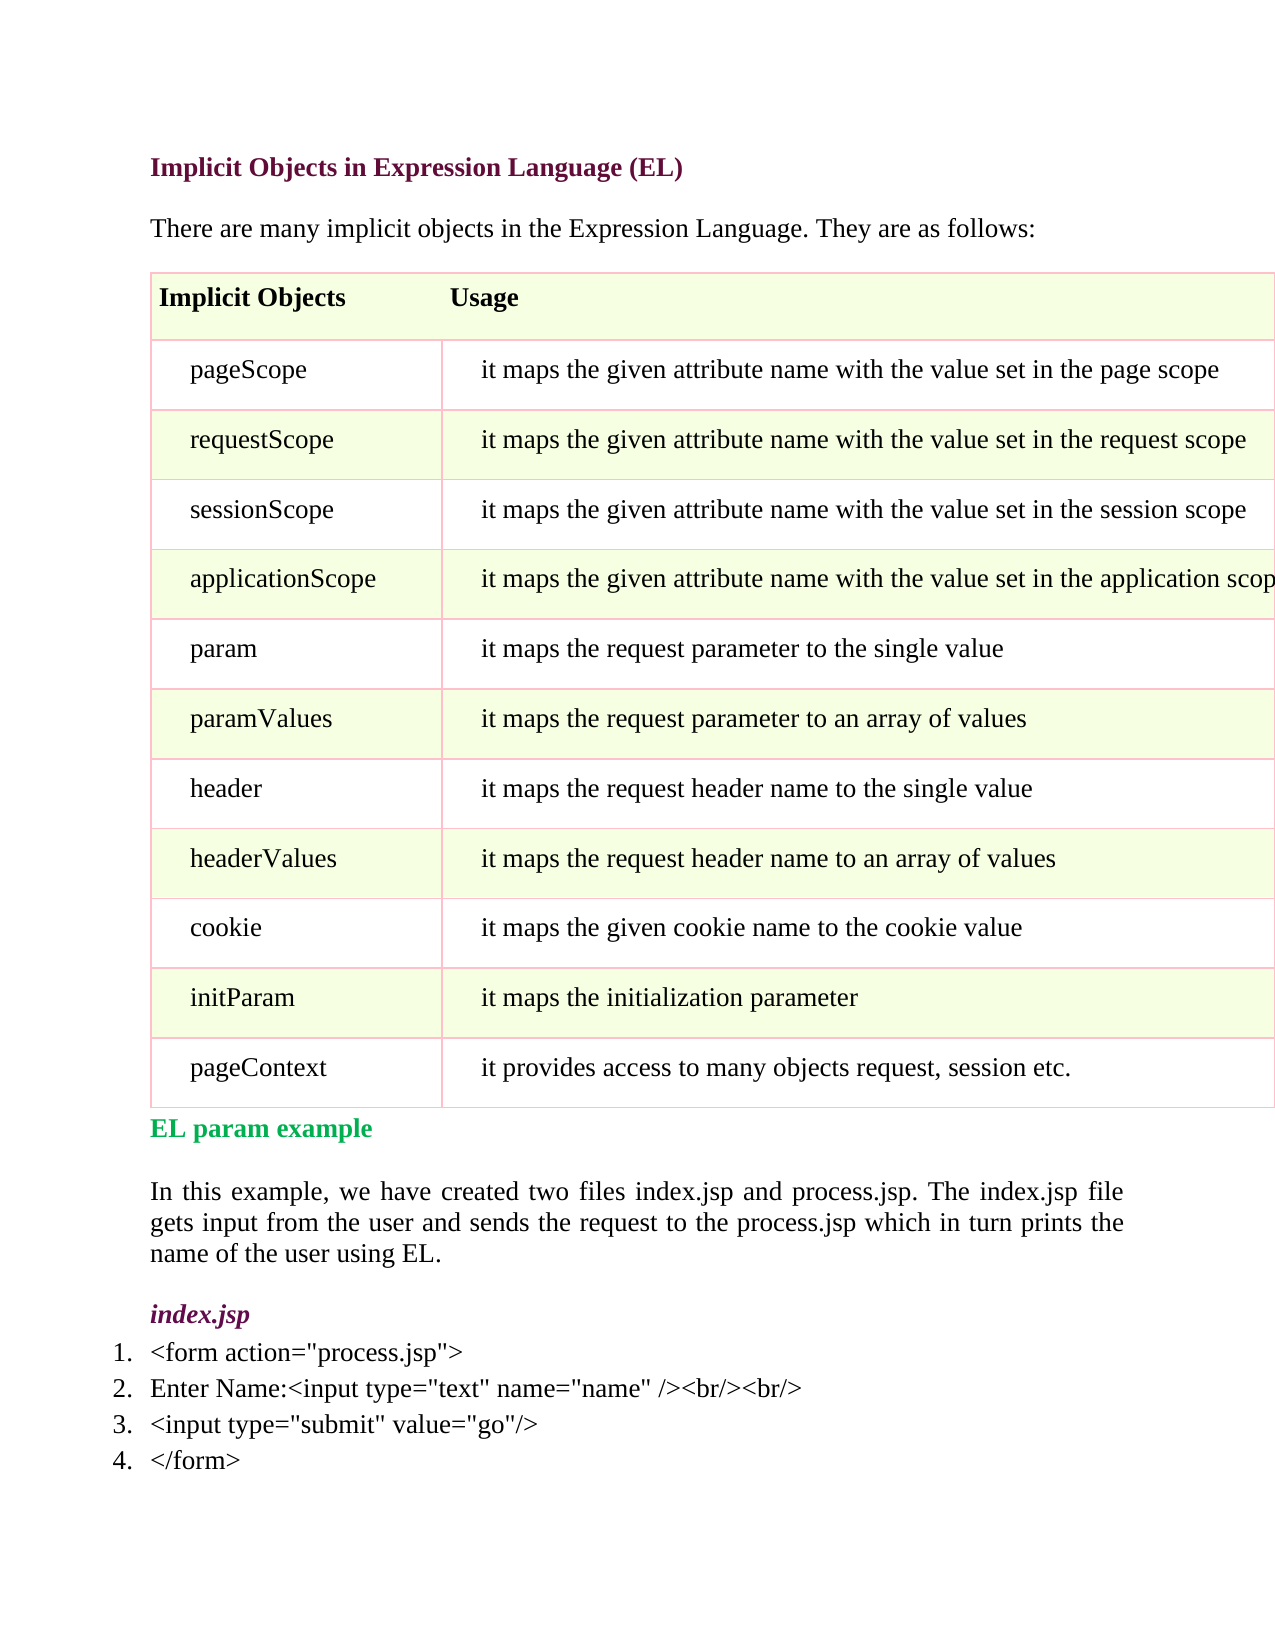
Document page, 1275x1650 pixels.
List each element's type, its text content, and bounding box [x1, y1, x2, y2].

table_cell it maps the request parameter to the single value [443, 620, 1274, 688]
table_cell pageScope [152, 341, 441, 409]
table_cell it maps the request header name to the single value [443, 760, 1274, 828]
text In this example, we have created two files index.jsp and process.jsp. The index.jsp file gets input from the user and sends the request to the process.jsp which in turn prints the name of the user using EL. [150, 1175, 1125, 1269]
table_cell it maps the given attribute name with the value set in the request scope [443, 411, 1274, 479]
table_cell it maps the request header name to an array of values [443, 829, 1274, 897]
table_cell headerValues [152, 829, 441, 897]
table_cell paramValues [152, 690, 441, 758]
subtitle index.jsp [150, 1298, 1125, 1329]
table_cell it maps the given attribute name with the value set in the session scope [443, 480, 1274, 548]
subtitle Implicit Objects in Expression Language (EL) [150, 150, 1125, 182]
table_header Implicit Objects [152, 274, 442, 339]
table_cell sessionScope [152, 480, 441, 548]
table_cell it maps the given attribute name with the value set in the application scope [443, 550, 1274, 618]
table_cell requestScope [152, 411, 441, 479]
text There are many implicit objects in the Expression Language. They are as follows: [150, 212, 1125, 243]
table_header Usage [442, 274, 1274, 339]
table_cell it provides access to many objects request, session etc. [443, 1039, 1274, 1107]
list <form action="process.jsp"> [112, 1331, 1125, 1367]
table_cell it maps the initialization parameter [443, 969, 1274, 1037]
table_cell initParam [152, 969, 441, 1037]
table_cell it maps the given cookie name to the cookie value [443, 899, 1274, 967]
list <input type="submit" value="go"/> [112, 1403, 1125, 1439]
table_cell it maps the request parameter to an array of values [443, 690, 1274, 758]
table_cell pageContext [152, 1039, 441, 1107]
table_cell cookie [152, 899, 441, 967]
table_cell param [152, 620, 441, 688]
table_cell header [152, 760, 441, 828]
subtitle EL param example [150, 1112, 1125, 1144]
list </form> [112, 1439, 1125, 1475]
table_cell it maps the given attribute name with the value set in the page scope [443, 341, 1274, 409]
list Enter Name:<input type="text" name="name" /><br/><br/> [112, 1367, 1125, 1403]
table_cell applicationScope [152, 550, 441, 618]
